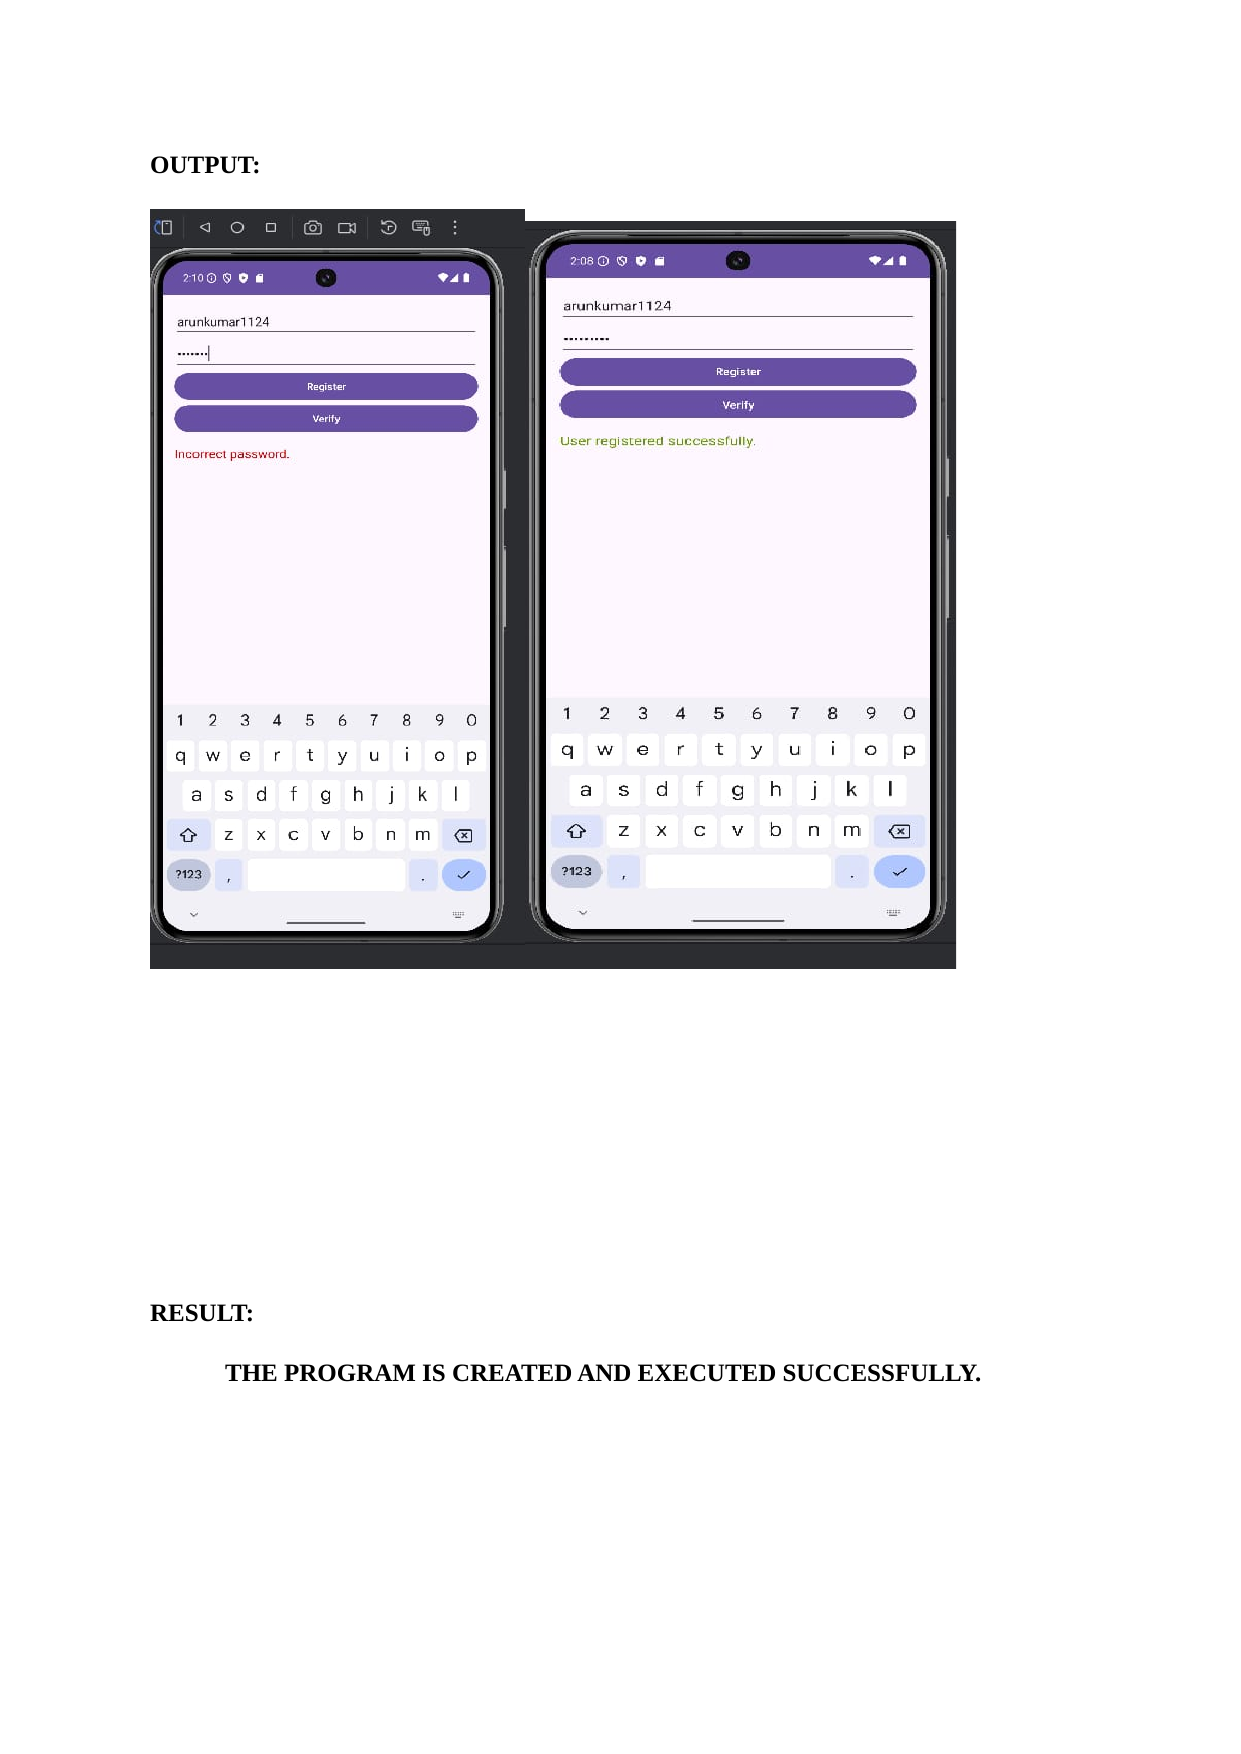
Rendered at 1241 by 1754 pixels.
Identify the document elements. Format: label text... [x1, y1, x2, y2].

text RESULT: [150, 1298, 1090, 1327]
text OUTPUT: [150, 150, 1090, 179]
picture [150, 209, 957, 969]
text THE PROGRAM IS CREATED AND EXECUTED SUCCESSFULLY. [150, 1358, 1090, 1386]
